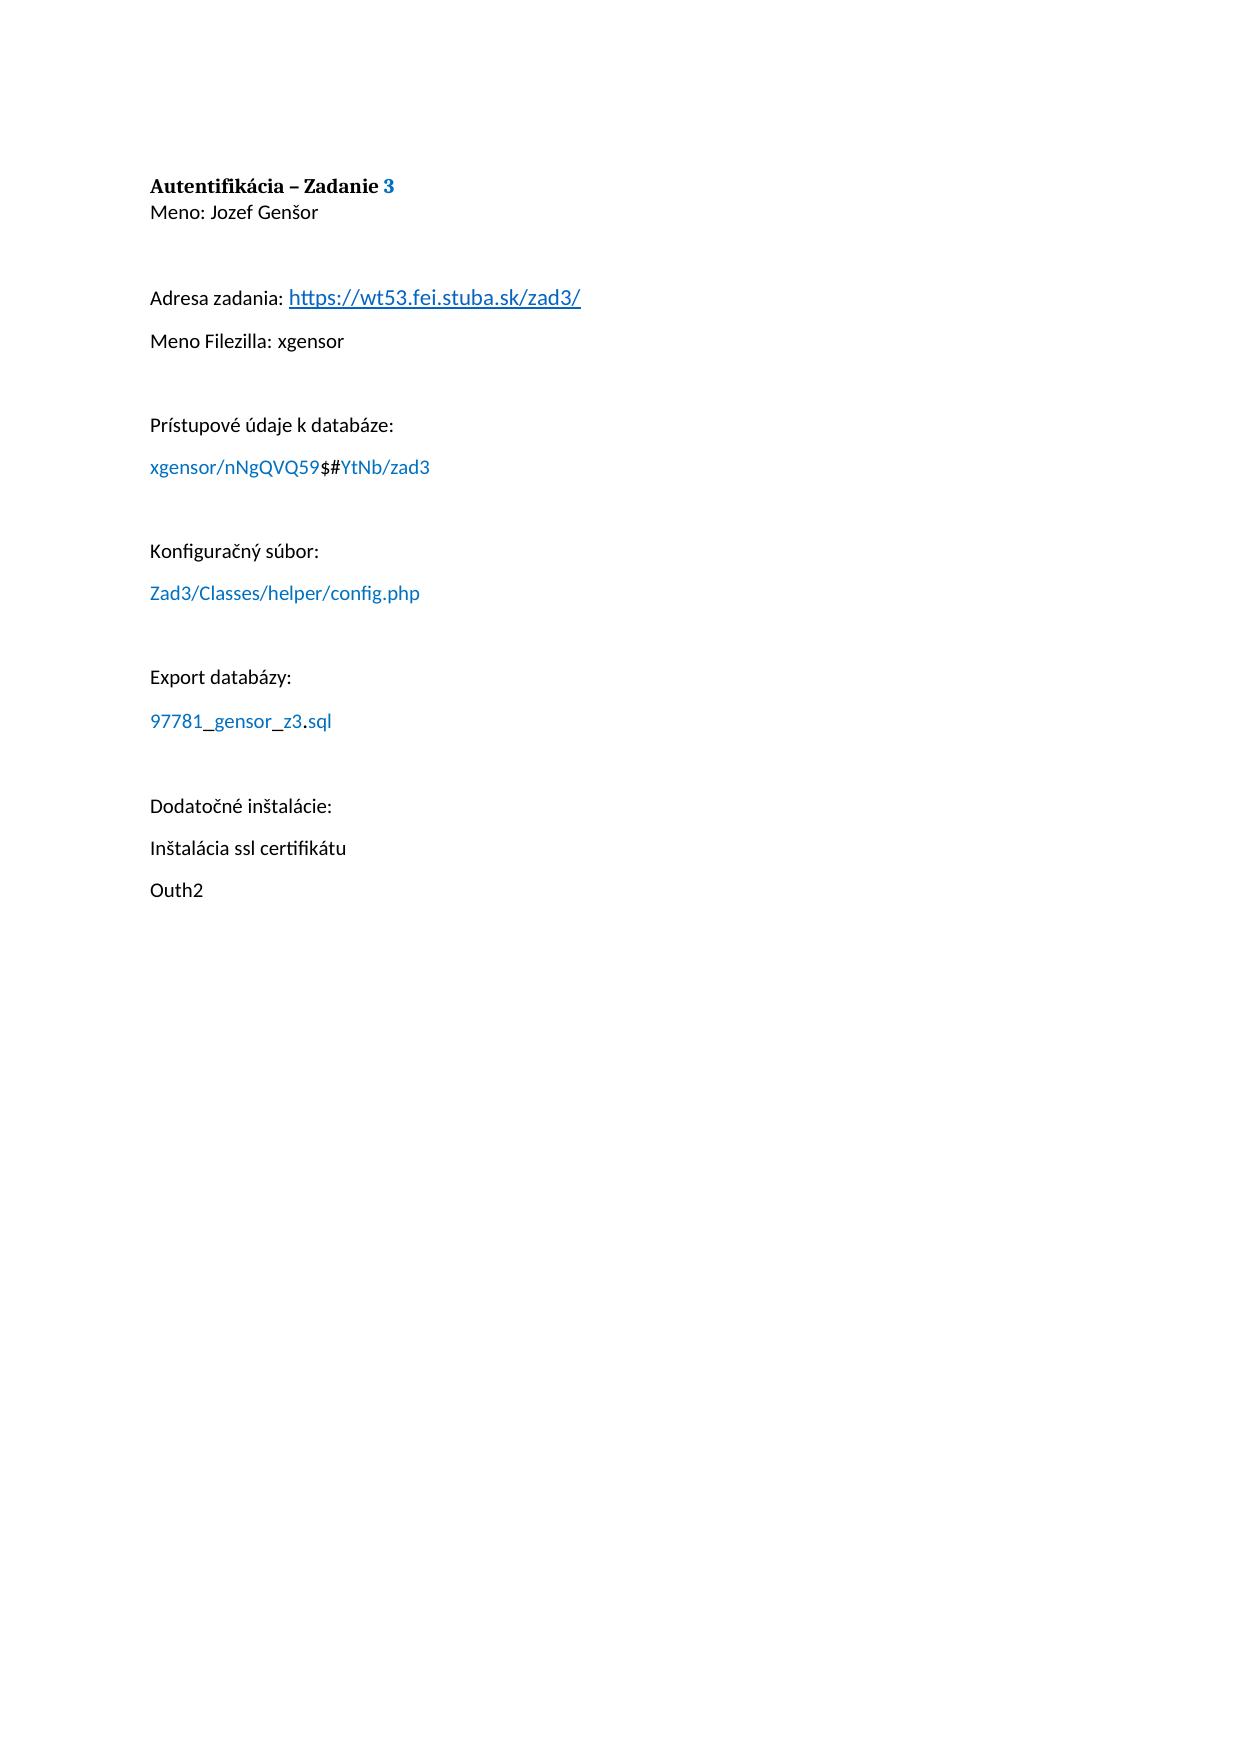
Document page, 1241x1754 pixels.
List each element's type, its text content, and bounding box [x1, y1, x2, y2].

text Meno: Jozef Genšor [150, 199, 1090, 224]
text Konfiguračný súbor: [150, 538, 1090, 564]
text Dodatočné inštalácie: [150, 793, 1090, 819]
text Export databázy: [150, 664, 1090, 690]
text 97781_gensor_z3.sql [150, 707, 1090, 734]
text xgensor/nNgQVQ59$#YtNb/zad3 [341, 454, 1090, 479]
text Meno Filezilla: xgensor [150, 328, 1090, 353]
text Outh2 [150, 877, 1090, 903]
text Inštalácia ssl certifikátu [150, 835, 1090, 861]
text xgensor/nNgQVQ59$#YtNb/zad3 [150, 454, 320, 479]
text Zad3/Classes/helper/config.php [150, 580, 1090, 606]
subtitle Autentifikácia – Zadanie 3 [150, 175, 1090, 199]
text Prístupové údaje k databáze: [150, 412, 1090, 437]
text Adresa zadania: https://wt53.fei.stuba.sk/zad3/ [150, 283, 1090, 311]
